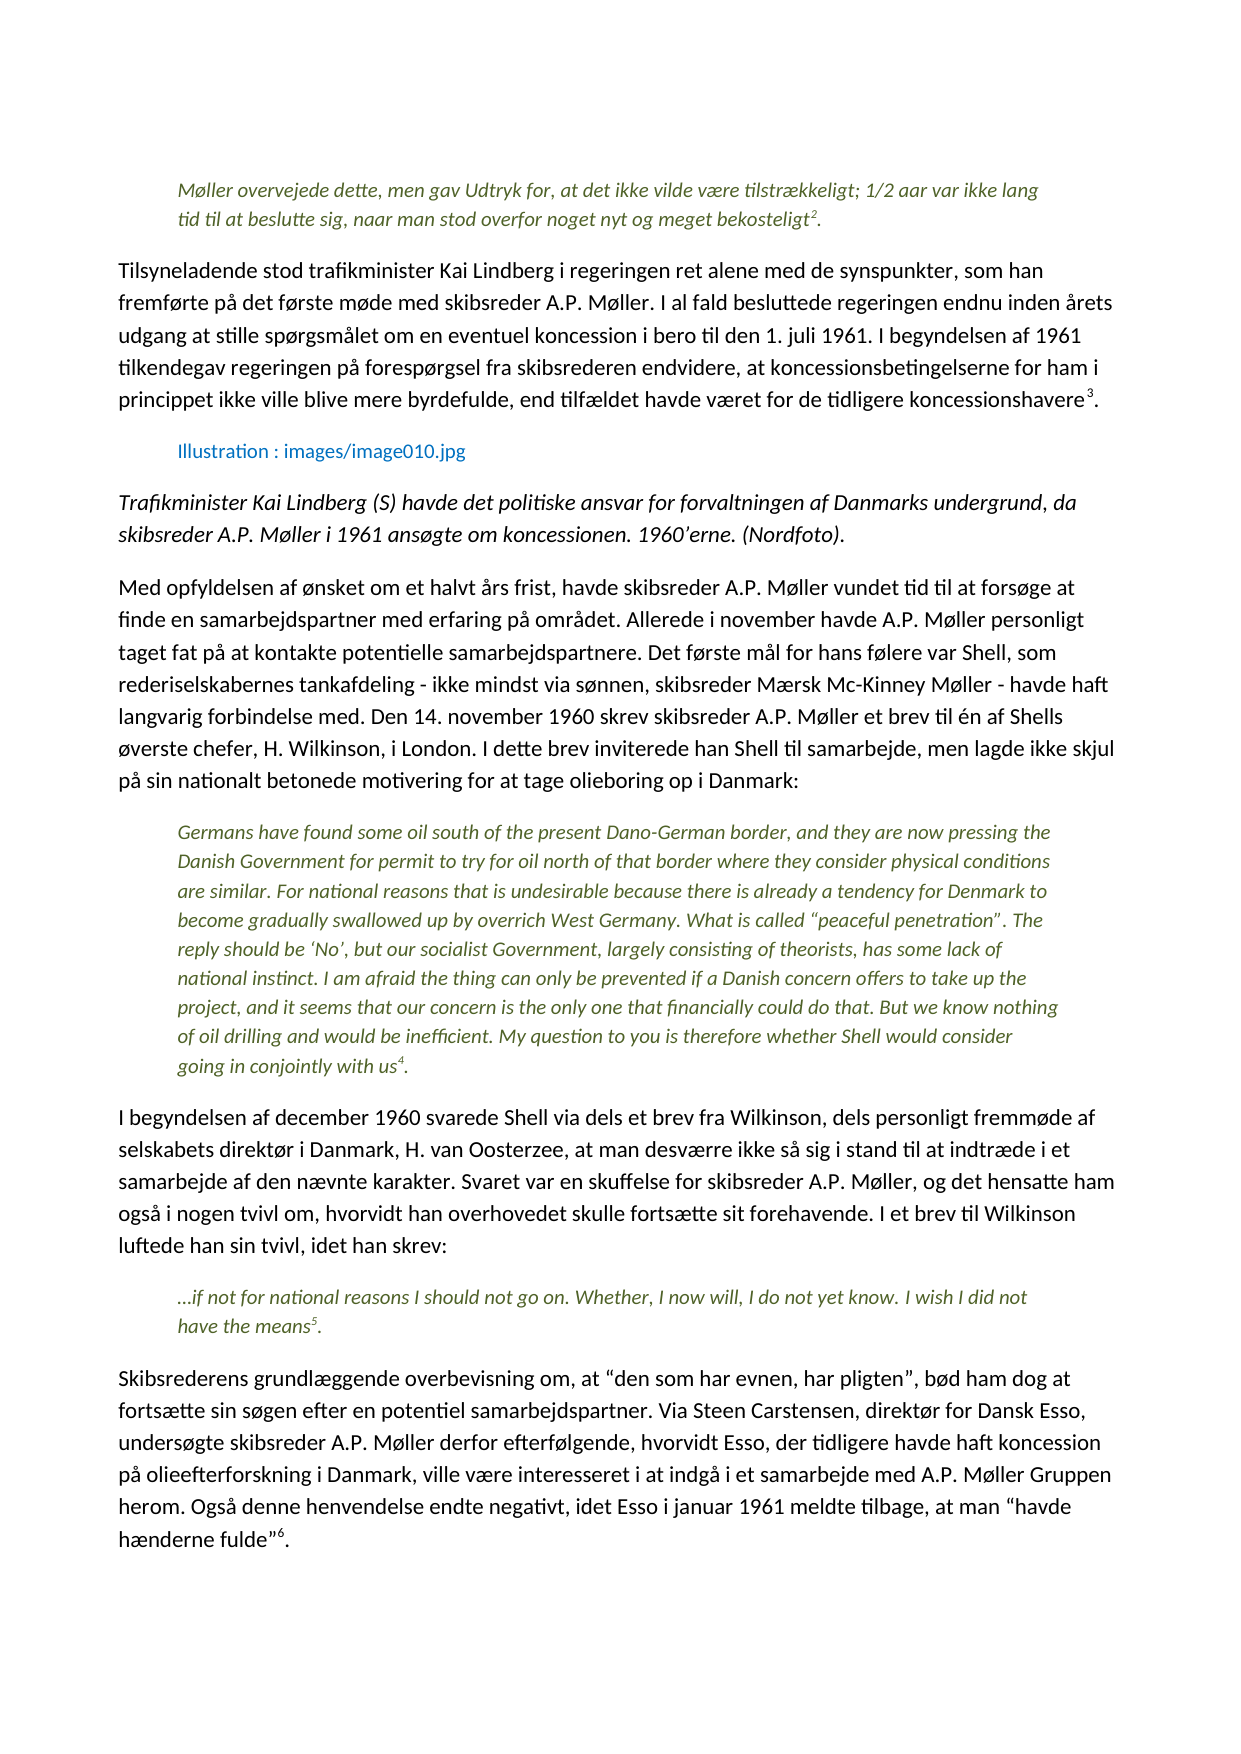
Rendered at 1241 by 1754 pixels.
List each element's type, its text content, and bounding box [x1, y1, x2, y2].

text Trafikminister Kai Lindberg (S) havde det politiske ansvar for forvaltningen af Danmarks undergrund, da skibsreder A.P. Møller i 1961 ansøgte om koncessionen. 1960’erne. (Nordfoto). [118, 488, 1122, 548]
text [177, 177, 1063, 232]
text …if not for national reasons I should not go on. Whether, I now will, I do not yet know. I wish I did not have the means5. [177, 1284, 1063, 1339]
text I begyndelsen af december 1960 svarede Shell via dels et brev fra Wilkinson, dels personligt fremmøde af selskabets direktør i Danmark, H. van Oosterzee, at man desværre ikke så sig i stand til at indtræde i et samarbejde af den nævnte karakter. Svaret var en skuffelse for skibsreder A.P. Møller, og det hensatte ham også i nogen tvivl om, hvorvidt han overhovedet skulle fortsætte sit forehavende. I et brev til Wilkinson luftede han sin tvivl, idet han skrev: [118, 1103, 1122, 1259]
text Germans have found some oil south of the present Dano-German border, and they are now pressing the Danish Government for permit to try for oil north of that border where they consider physical conditions are similar. For national reasons that is undesirable because there is already a tendency for Denmark to become gradually swallowed up by overrich West Germany. What is called “peaceful penetration”. The reply should be ‘No’, but our socialist Government, largely consisting of theorists, has some lack of national instinct. I am afraid the thing can only be prevented if a Danish concern offers to take up the project, and it seems that our concern is the only one that financially could do that. But we know nothing of oil drilling and would be inefficient. My question to you is therefore whether Shell would consider going in conjointly with us4. [177, 819, 1063, 1078]
text Tilsyneladende stod trafikminister Kai Lindberg i regeringen ret alene med de synspunkter, som han fremførte på det første møde med skibsreder A.P. Møller. I al fald besluttede regeringen endnu inden årets udgang at stille spørgsmålet om en eventuel koncession i bero til den 1. juli 1961. I begyndelsen af 1961 tilkendegav regeringen på forespørgsel fra skibsrederen endvidere, at koncessionsbetingelserne for ham i princippet ikke ville blive mere byrdefulde, end tilfældet havde været for de tidligere koncessionshavere3. [118, 256, 1122, 413]
text Skibsrederens grundlæggende overbevisning om, at “den som har evnen, har pligten”, bød ham dog at fortsætte sin søgen efter en potentiel samarbejdspartner. Via Steen Carstensen, direktør for Dansk Esso, undersøgte skibsreder A.P. Møller derfor efterfølgende, hvorvidt Esso, der tidligere havde haft koncession på olieefterforskning i Danmark, ville være interesseret i at indgå i et samarbejde med A.P. Møller Gruppen herom. Også denne henvendelse endte negativt, idet Esso i januar 1961 meldte tilbage, at man “havde hænderne fulde”6. [118, 1364, 1122, 1553]
text Med opfyldelsen af ønsket om et halvt års frist, havde skibsreder A.P. Møller vundet tid til at forsøge at finde en samarbejdspartner med erfaring på området. Allerede i november havde A.P. Møller personligt taget fat på at kontakte potentielle samarbejdspartnere. Det første mål for hans følere var Shell, som rederiselskabernes tankafdeling - ikke mindst via sønnen, skibsreder Mærsk Mc-Kinney Møller - havde haft langvarig forbindelse med. Den 14. november 1960 skrev skibsreder A.P. Møller et brev til én af Shells øverste chefer, H. Wilkinson, i London. I dette brev inviterede han Shell til samarbejde, men lagde ikke skjul på sin nationalt betonede motivering for at tage olieboring op i Danmark: [118, 573, 1122, 794]
text Illustration : images/image010.jpg [177, 438, 1122, 463]
